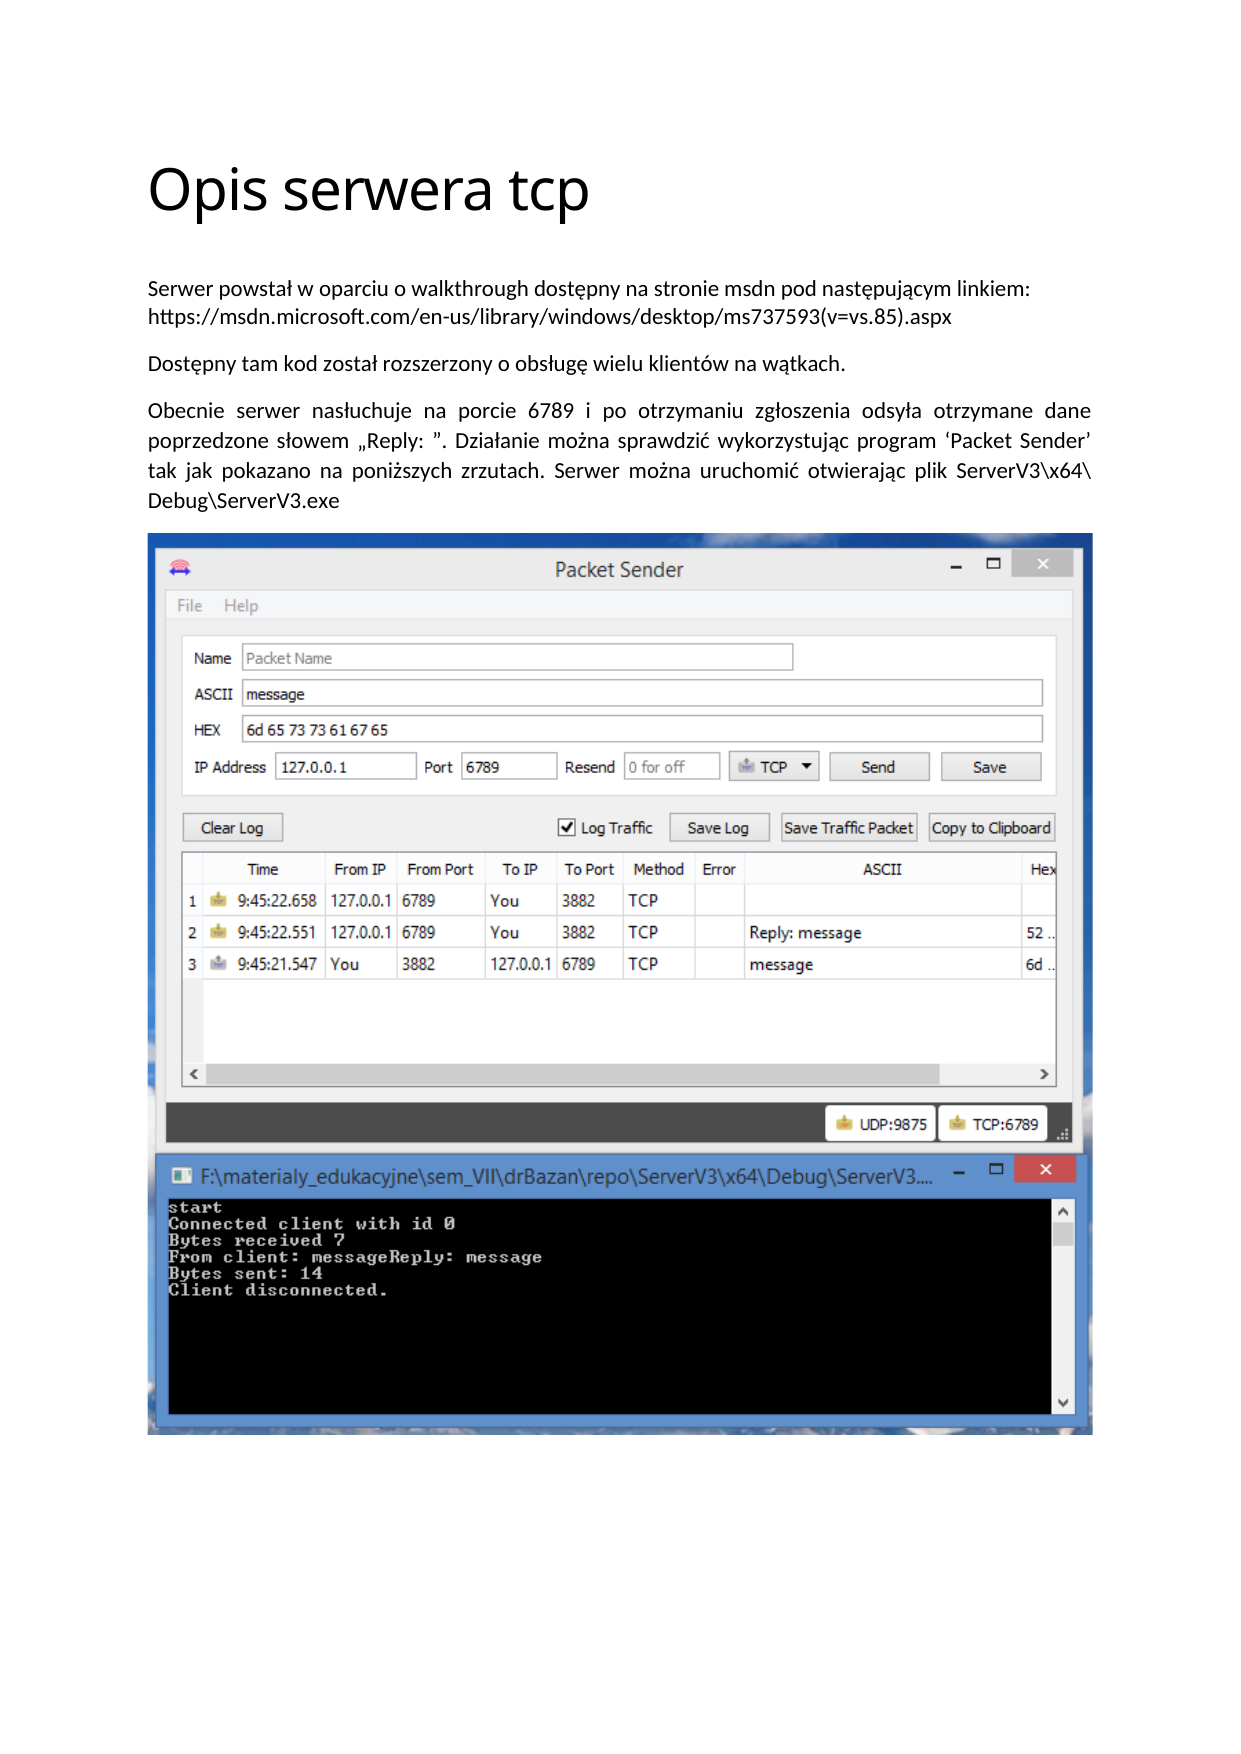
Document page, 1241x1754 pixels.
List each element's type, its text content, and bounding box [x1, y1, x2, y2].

text https://msdn.microsoft.com/en-us/library/windows/desktop/ms737593(v=vs.85).aspx [148, 302, 1093, 330]
text Dostępny tam kod został rozszerzony o obsługę wielu klientów na wątkach. [148, 349, 1093, 377]
title Opis serwera tcp [148, 148, 1093, 227]
picture [147, 533, 1093, 1435]
text Serwer powstał w oparciu o walkthrough dostępny na stronie msdn pod następującym linkiem: [148, 274, 1093, 302]
text Obecnie serwer nasłuchuje na porcie 6789 i po otrzymaniu zgłoszenia odsyła otrzymane dane poprzedzone słowem „Reply: ”. Działanie można sprawdzić wykorzystując program ‘Packet Sender’ tak jak pokazano na poniższych zrzutach. Serwer można uruchomić otwierając plik ServerV3\x64\Debug\ServerV3.exe [148, 396, 1093, 514]
